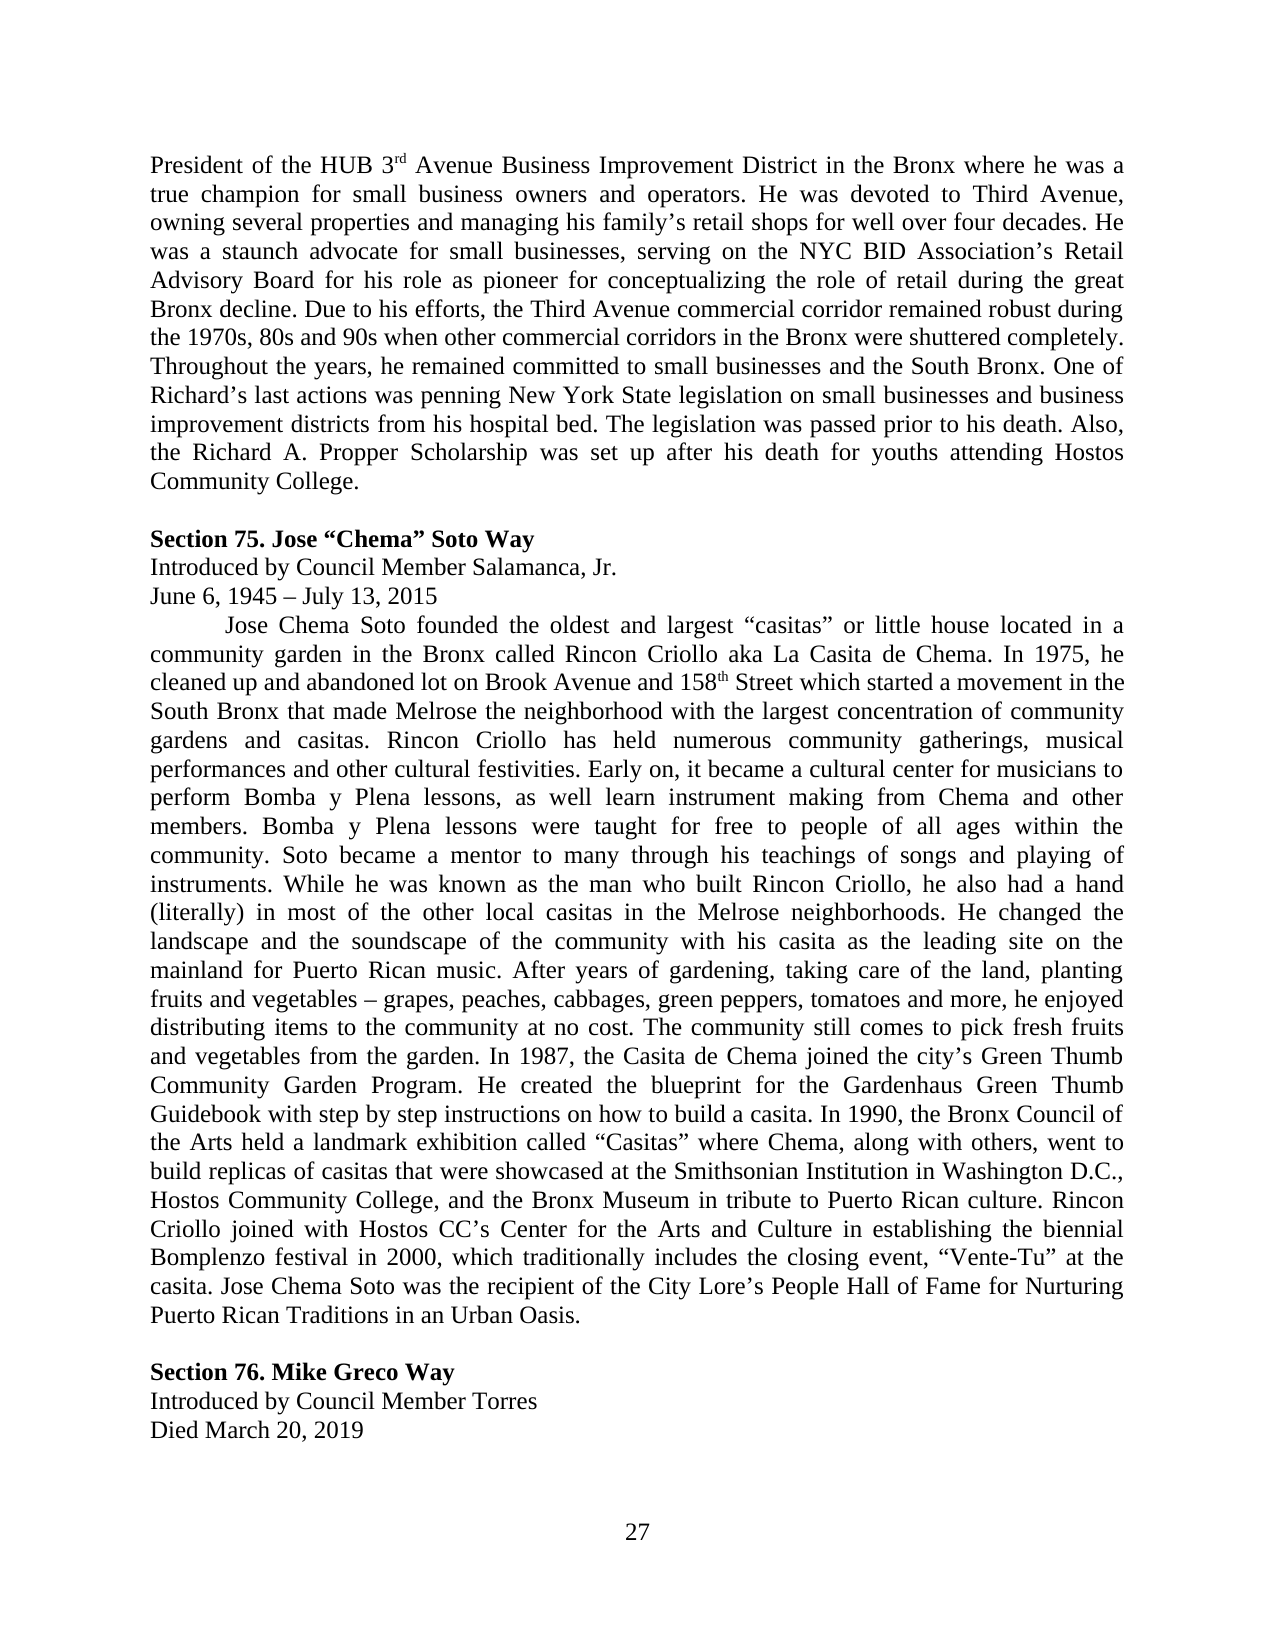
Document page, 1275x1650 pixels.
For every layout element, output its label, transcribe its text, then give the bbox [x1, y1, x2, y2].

text Section 75. Jose “Chema” Soto Way [150, 524, 1125, 552]
text Introduced by Council Member Salamanca, Jr. [150, 552, 1125, 581]
text Died March 20, 2019 [150, 1415, 1125, 1444]
text June 6, 1945 – July 13, 2015 [150, 581, 1125, 610]
text Introduced by Council Member Torres [150, 1386, 1125, 1415]
text Jose Chema Soto founded the oldest and largest “casitas” or little house located in a community garden in the Bronx called Rincon Criollo aka La Casita de Chema. In 1975, he cleaned up and abandoned lot on Brook Avenue and 158th Street which started a movement in the South Bronx that made Melrose the neighborhood with the largest concentration of community gardens and casitas. Rincon Criollo has held numerous community gatherings, musical performances and other cultural festivities. Early on, it became a cultural center for musicians to perform Bomba y Plena lessons, as well learn instrument making from Chema and other members. Bomba y Plena lessons were taught for free to people of all ages within the community. Soto became a mentor to many through his teachings of songs and playing of instruments. While he was known as the man who built Rincon Criollo, he also had a hand (literally) in most of the other local casitas in the Melrose neighborhoods. He changed the landscape and the soundscape of the community with his casita as the leading site on the mainland for Puerto Rican music. After years of gardening, taking care of the land, planting fruits and vegetables – grapes, peaches, cabbages, green peppers, tomatoes and more, he enjoyed distributing items to the community at no cost. The community still comes to pick fresh fruits and vegetables from the garden. In 1987, the Casita de Chema joined the city’s Green Thumb Community Garden Program. He created the blueprint for the Gardenhaus Green Thumb Guidebook with step by step instructions on how to build a casita. In 1990, the Bronx Council of the Arts held a landmark exhibition called “Casitas” where Chema, along with others, went to build replicas of casitas that were showcased at the Smithsonian Institution in Washington D.C., Hostos Community College, and the Bronx Museum in tribute to Puerto Rican culture. Rincon Criollo joined with Hostos CC’s Center for the Arts and Culture in establishing the biennial Bomplenzo festival in 2000, which traditionally includes the closing event, “Vente-Tu” at the casita. Jose Chema Soto was the recipient of the City Lore’s People Hall of Fame for Nurturing Puerto Rican Traditions in an Urban Oasis. [150, 610, 1125, 1329]
text Section 76. Mike Greco Way [150, 1357, 1125, 1386]
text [150, 150, 1125, 495]
